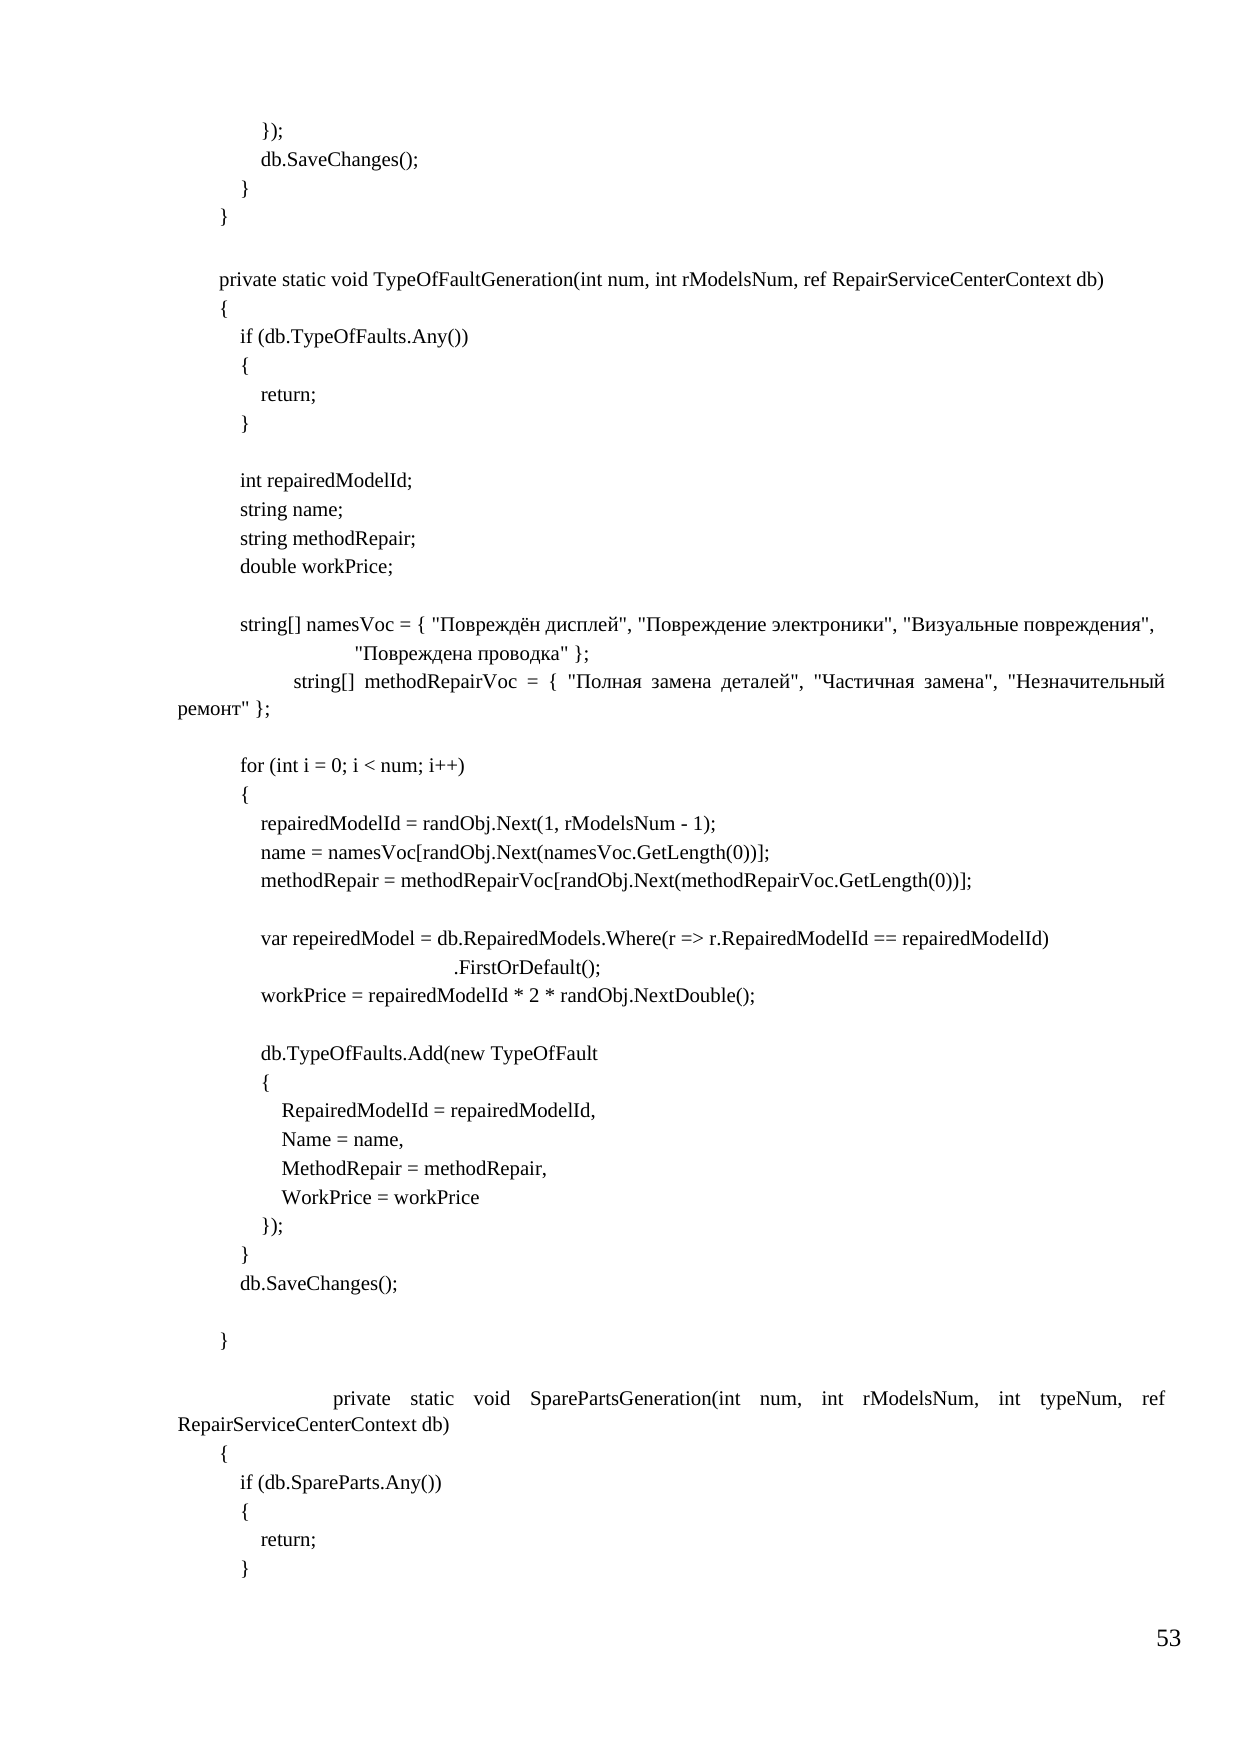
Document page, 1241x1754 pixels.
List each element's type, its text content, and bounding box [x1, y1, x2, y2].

text }); [177, 118, 1167, 142]
text db.TypeOfFaults.Add(new TypeOfFault [177, 1041, 1167, 1065]
text { [177, 1441, 1167, 1465]
text double workPrice; [177, 554, 1167, 578]
text methodRepair = methodRepairVoc[randObj.Next(methodRepairVoc.GetLength(0))]; [177, 868, 1167, 892]
text db.SaveChanges(); [177, 147, 1167, 171]
text { [177, 1499, 1167, 1523]
text { [177, 1070, 1167, 1094]
text } [177, 1556, 1167, 1580]
text { [177, 353, 1167, 377]
text return; [177, 382, 1167, 406]
text string methodRepair; [177, 526, 1167, 550]
text private static void TypeOfFaultGeneration(int num, int rModelsNum, ref RepairServiceCenterContext db) [177, 267, 1167, 291]
text string[] methodRepairVoc = { "Полная замена деталей", "Частичная замена", "Незначительный ремонт" }; [177, 669, 1167, 720]
text { [177, 782, 1167, 806]
text RepairedModelId = repairedModelId, [177, 1098, 1167, 1122]
text string[] namesVoc = { "Повреждён дисплей", "Повреждение электроники", "Визуальные повреждения", [177, 612, 1167, 636]
text int repairedModelId; [177, 468, 1167, 492]
text workPrice = repairedModelId * 2 * randObj.NextDouble(); [177, 983, 1167, 1007]
text } [177, 1328, 1167, 1352]
text db.SaveChanges(); [177, 1271, 1167, 1295]
text { [177, 296, 1167, 320]
text var repeiredModel = db.RepairedModels.Where(r => r.RepairedModelId == repairedModelId) [177, 926, 1167, 950]
text return; [177, 1527, 1167, 1551]
text } [177, 1242, 1167, 1266]
text repairedModelId = randObj.Next(1, rModelsNum - 1); [177, 811, 1167, 835]
text Name = name, [177, 1127, 1167, 1151]
text WorkPrice = workPrice [177, 1185, 1167, 1209]
text if (db.TypeOfFaults.Any()) [177, 324, 1167, 348]
text for (int i = 0; i < num; i++) [177, 753, 1167, 777]
text if (db.SpareParts.Any()) [177, 1470, 1167, 1494]
text MethodRepair = methodRepair, [177, 1156, 1167, 1180]
text name = namesVoc[randObj.Next(namesVoc.GetLength(0))]; [177, 840, 1167, 864]
text } [177, 204, 1167, 228]
text .FirstOrDefault(); [177, 955, 1167, 979]
text }); [177, 1213, 1167, 1237]
text } [177, 411, 1167, 435]
text "Повреждена проводка" }; [177, 641, 1167, 665]
text private static void SparePartsGeneration(int num, int rModelsNum, int typeNum, ref RepairServiceCenterContext db) [177, 1386, 1167, 1436]
text string name; [177, 497, 1167, 521]
text } [177, 176, 1167, 200]
